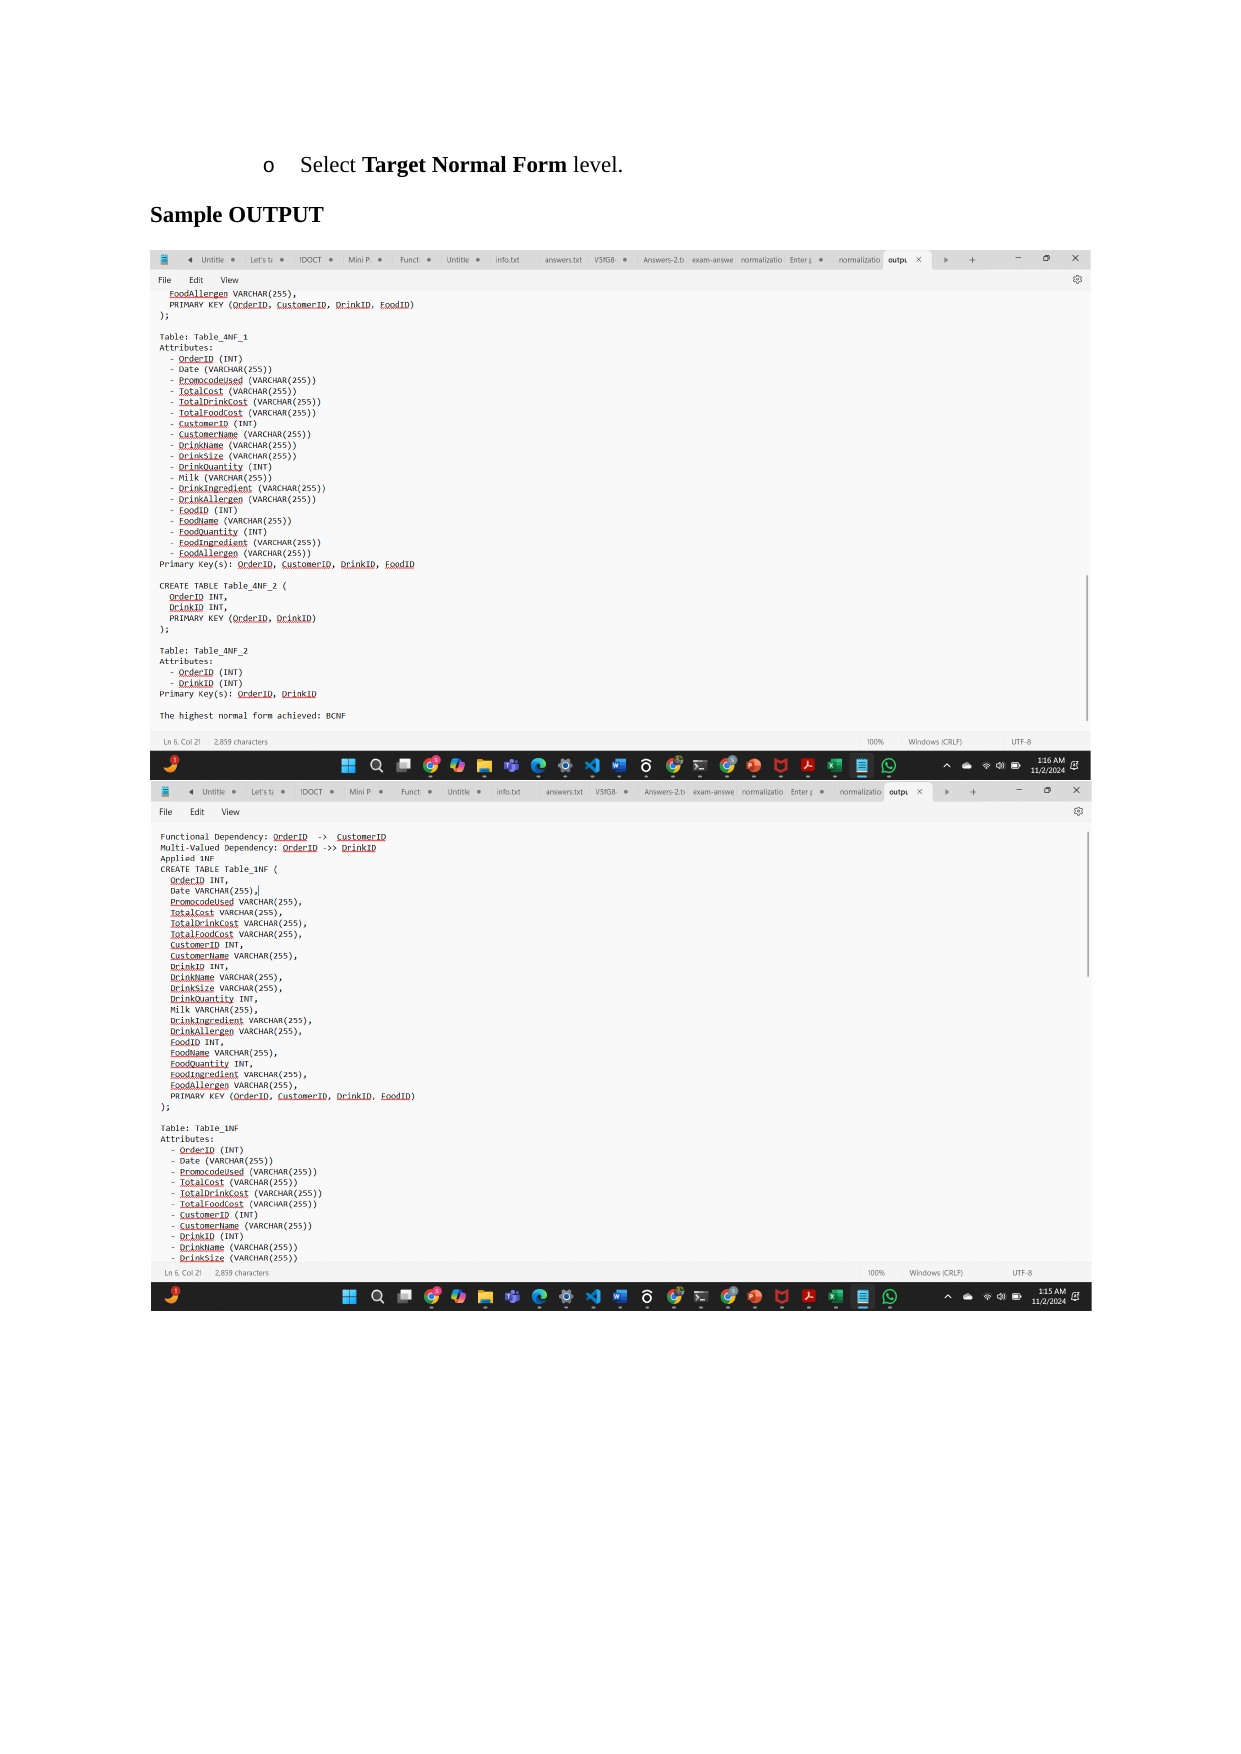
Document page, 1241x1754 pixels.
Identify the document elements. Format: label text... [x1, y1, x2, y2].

picture [151, 781, 1092, 1311]
text Sample OUTPUT [150, 201, 1091, 228]
picture [150, 250, 1091, 780]
list Select Target Normal Form level. [262, 151, 1091, 179]
